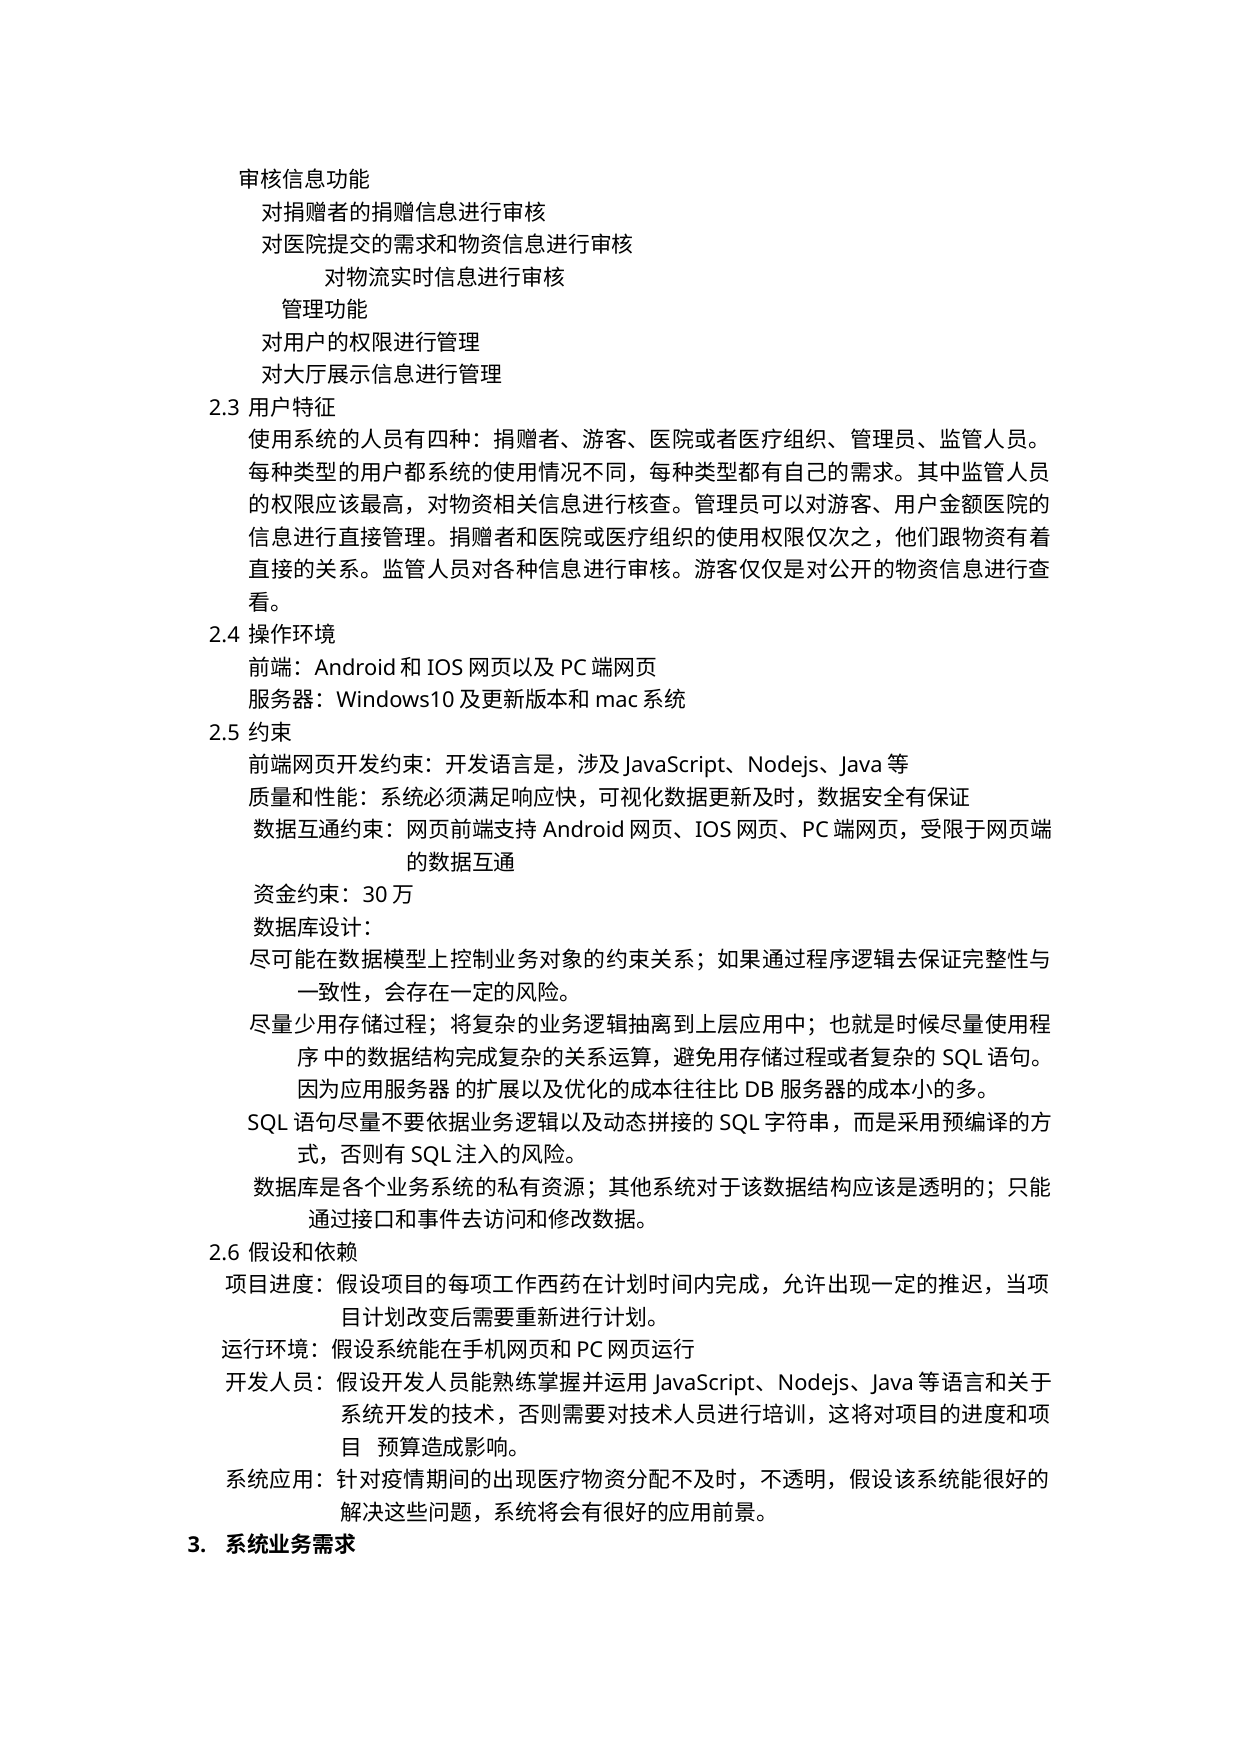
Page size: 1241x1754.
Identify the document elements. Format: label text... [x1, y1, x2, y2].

list 服务器：Windows10及更新版本和mac系统 [249, 682, 1053, 714]
list 数据库设计： [253, 909, 1053, 942]
list 运行环境：假设系统能在手机网页和PC网页运行 [187, 1332, 1053, 1364]
text 对物流实时信息进行审核 [187, 259, 1053, 292]
list 用户特征 [209, 389, 1053, 422]
list 数据互通约束：网页前端支持Android网页、IOS网页、PC端网页，受限于网页端的数据互通 [253, 812, 1053, 877]
text 对用户的权限进行管理 [187, 324, 1053, 357]
list 前端网页开发约束：开发语言是，涉及JavaScript、Nodejs、Java等 [249, 747, 1053, 779]
text 数据库是各个业务系统的私有资源；其他系统对于该数据结构应该是透明的；只能通过接口和事件去访问和修改数据。 [198, 1169, 1053, 1234]
text 对医院提交的需求和物资信息进行审核 [187, 227, 1053, 259]
text 对捐赠者的捐赠信息进行审核 [187, 194, 1053, 227]
list 前端：Android和IOS网页以及PC端网页 [249, 649, 1053, 682]
text 管理功能 [187, 292, 1053, 324]
list 系统应用：针对疫情期间的出现医疗物资分配不及时，不透明，假设该系统能很好的解决这些问题，系统将会有很好的应用前景。 [187, 1462, 1053, 1527]
list 质量和性能：系统必须满足响应快，可视化数据更新及时，数据安全有保证 [249, 779, 1053, 812]
text SQL语句尽量不要依据业务逻辑以及动态拼接的SQL字符串，而是采用预编译的方式，否则有SQL注入的风险。 [187, 1104, 1053, 1169]
list 约束 [209, 714, 1053, 747]
list 操作环境 [209, 617, 1053, 649]
list 资金约束：30万 [253, 877, 1053, 909]
text 审核信息功能 [187, 162, 1053, 194]
list 使用系统的人员有四种：捐赠者、游客、医院或者医疗组织、管理员、监管人员。每种类型的用户都系统的使用情况不同，每种类型都有自己的需求。其中监管人员的权限应该最高，对物资相关信息进行核查。管理员可以对游客、用户金额医院的信息进行直接管理。捐赠者和医院或医疗组织的使用权限仅次之，他们跟物资有着直接的关系。监管人员对各种信息进行审核。游客仅仅是对公开的物资信息进行查看。 [249, 422, 1053, 617]
list 假设和依赖 [209, 1234, 1053, 1267]
text 对大厅展示信息进行管理 [187, 357, 1053, 389]
text 尽可能在数据模型上控制业务对象的约束关系；如果通过程序逻辑去保证完整性与一致性，会存在一定的风险。 [187, 942, 1053, 1007]
text 尽量少用存储过程；将复杂的业务逻辑抽离到上层应用中；也就是时候尽量使用程序 中的数据结构完成复杂的关系运算，避免用存储过程或者复杂的SQL语句。因为应用服务器 的扩展以及优化的成本往往比 DB 服务器的成本小的多。 [187, 1007, 1053, 1104]
list 系统业务需求 [187, 1527, 1053, 1559]
list 开发人员：假设开发人员能熟练掌握并运用JavaScript、Nodejs、Java等语言和关于系统开发的技术，否则需要对技术人员进行培训，这将对项目的进度和项目 预算造成影响。 [187, 1364, 1053, 1462]
list 项目进度：假设项目的每项工作西药在计划时间内完成，允许出现一定的推迟，当项目计划改变后需要重新进行计划。 [187, 1267, 1053, 1332]
